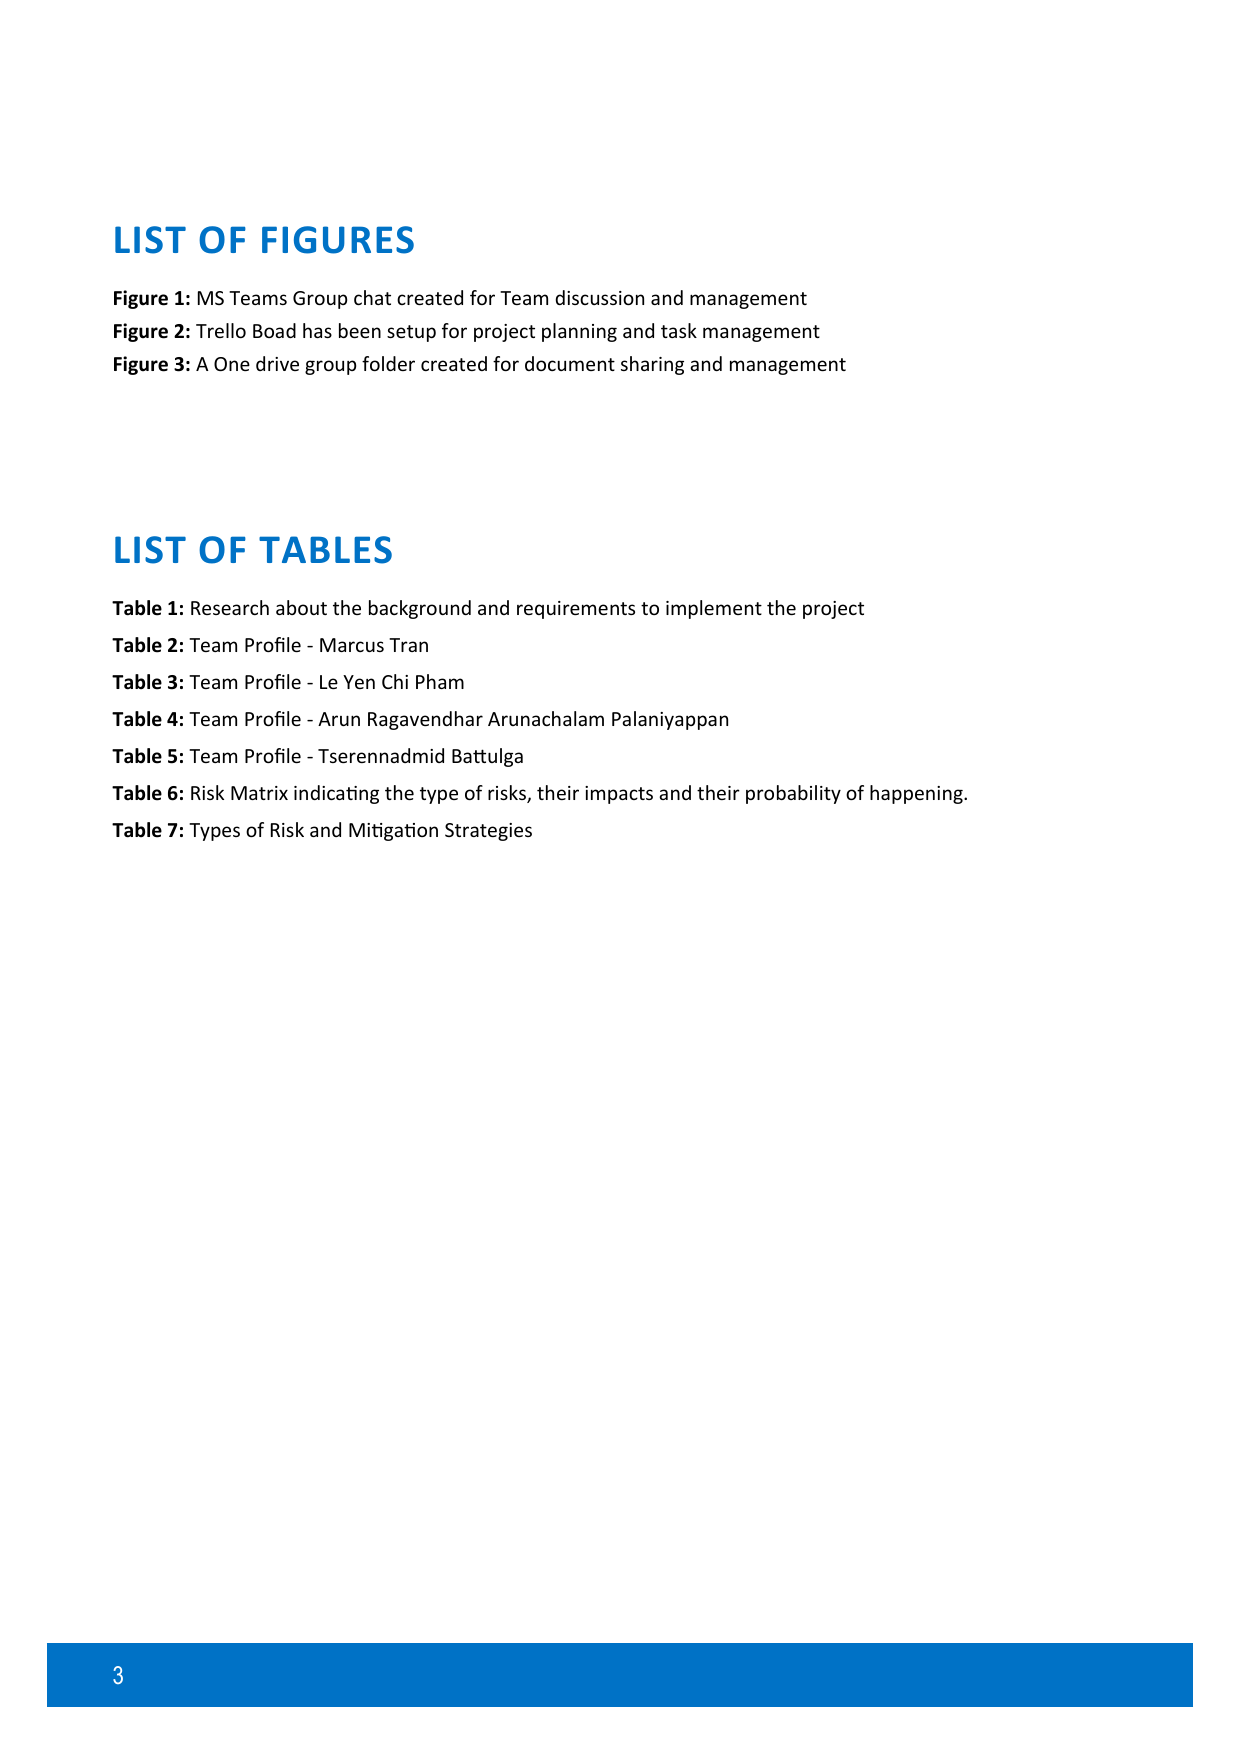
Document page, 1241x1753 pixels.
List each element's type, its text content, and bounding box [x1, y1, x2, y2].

text Table 5: Team Profile - Tserennadmid Battulga [112, 742, 1128, 769]
text Figure 3: A One drive group folder created for document sharing and management [112, 350, 1128, 377]
text Table 2: Team Profile - Marcus Tran [112, 631, 1128, 658]
text Figure 2: Trello Boad has been setup for project planning and task management [112, 317, 1128, 344]
text Table 6: Risk Matrix indicating the type of risks, their impacts and their probability of happening. [112, 779, 1128, 806]
text Table 3: Team Profile - Le Yen Chi Pham [112, 668, 1128, 695]
text Table 7: Types of Risk and Mitigation Strategies [112, 816, 1128, 842]
subtitle List of figures [112, 213, 1128, 264]
text Figure 1: MS Teams Group chat created for Team discussion and management [112, 284, 1128, 311]
text Table 1: Research about the background and requirements to implement the project [112, 594, 1128, 621]
text Table 4: Team Profile - Arun Ragavendhar Arunachalam Palaniyappan [112, 705, 1128, 732]
subtitle List of Tables [112, 523, 1128, 574]
